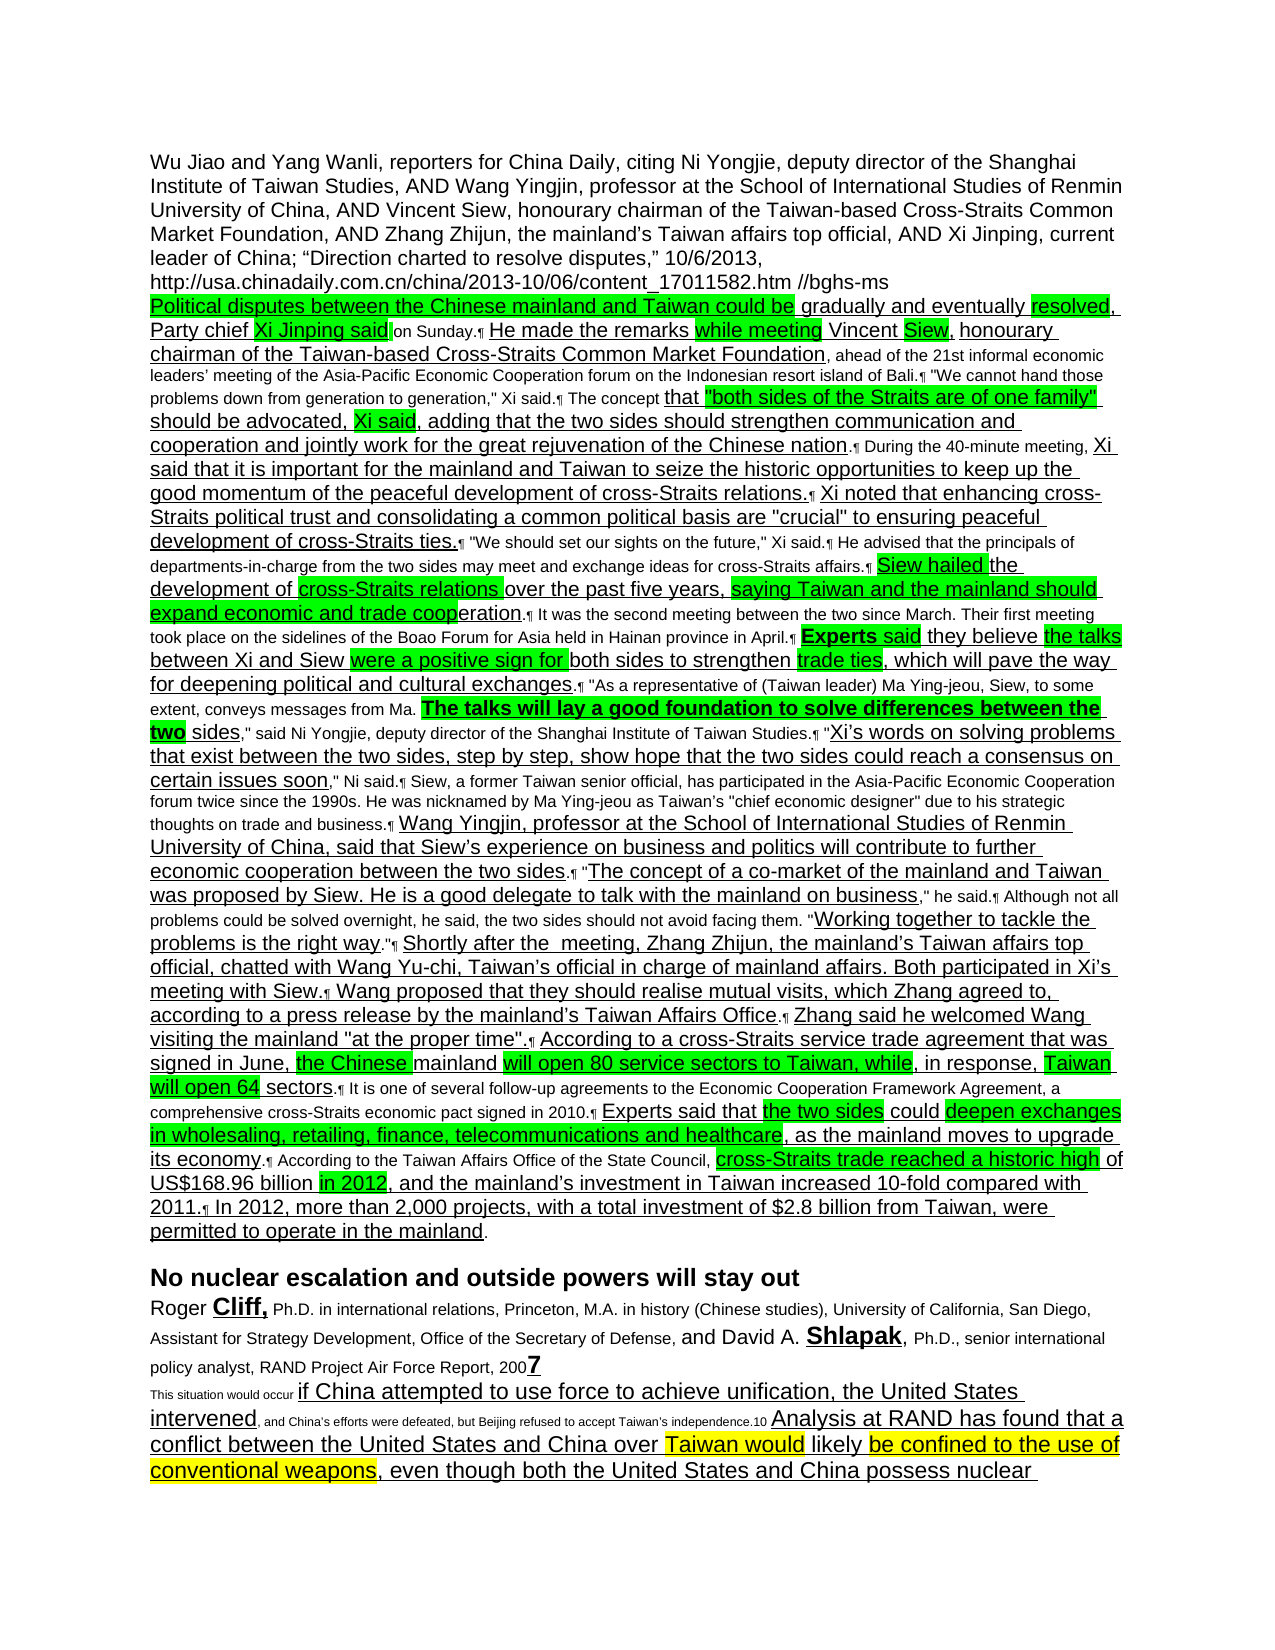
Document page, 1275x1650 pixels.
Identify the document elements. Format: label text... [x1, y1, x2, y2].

text Roger Cliff, Ph.D. in international relations, Princeton, M.A. in history (Chinese studies), University of California, San Diego, Assistant for Strategy Development, Office of the Secretary of Defense, and David A. Shlapak, Ph.D., senior international policy analyst, RAND Project Air Force Report, 2007 [150, 1292, 1125, 1378]
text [150, 1378, 1125, 1484]
subtitle No nuclear escalation and outside powers will stay out [150, 1263, 1125, 1292]
text Wu Jiao and Yang Wanli, reporters for China Daily, citing Ni Yongjie, deputy director of the Shanghai Institute of Taiwan Studies, AND Wang Yingjin, professor at the School of International Studies of Renmin University of China, AND Vincent Siew, honourary chairman of the Taiwan-based Cross-Straits Common Market Foundation, AND Zhang Zhijun, the mainland’s Taiwan affairs top official, AND Xi Jinping, current leader of China; “Direction charted to resolve disputes,” 10/6/2013, http://usa.chinadaily.com.cn/china/2013-10/06/content_17011582.htm //bghs-ms [150, 150, 1125, 294]
text Political disputes between the Chinese mainland and Taiwan could be gradually and eventually resolved, Party chief Xi Jinping said on Sunday.¶ He made the remarks while meeting Vincent Siew, honourary chairman of the Taiwan-based Cross-Straits Common Market Foundation, ahead of the 21st informal economic leaders’ meeting of the Asia-Pacific Economic Cooperation forum on the Indonesian resort island of Bali.¶ "We cannot hand those problems down from generation to generation," Xi said.¶ The concept that "both sides of the Straits are of one family" should be advocated, Xi said, adding that the two sides should strengthen communication and cooperation and jointly work for the great rejuvenation of the Chinese nation.¶ During the 40-minute meeting, Xi said that it is important for the mainland and Taiwan to seize the historic opportunities to keep up the good momentum of the peaceful development of cross-Straits relations.¶ Xi noted that enhancing cross-Straits political trust and consolidating a common political basis are "crucial" to ensuring peaceful development of cross-Straits ties.¶ "We should set our sights on the future," Xi said.¶ He advised that the principals of departments-in-charge from the two sides may meet and exchange ideas for cross-Straits affairs.¶ Siew hailed the development of cross-Straits relations over the past five years, saying Taiwan and the mainland should expand economic and trade cooperation.¶ It was the second meeting between the two since March. Their first meeting took place on the sidelines of the Boao Forum for Asia held in Hainan province in April.¶ Experts said they believe the talks between Xi and Siew were a positive sign for both sides to strengthen trade ties, which will pave the way for deepening political and cultural exchanges.¶ "As a representative of (Taiwan leader) Ma Ying-jeou, Siew, to some extent, conveys messages from Ma. The talks will lay a good foundation to solve differences between the two sides," said Ni Yongjie, deputy director of the Shanghai Institute of Taiwan Studies.¶ "Xi’s words on solving problems that exist between the two sides, step by step, show hope that the two sides could reach a consensus on certain issues soon," Ni said.¶ Siew, a former Taiwan senior official, has participated in the Asia-Pacific Economic Cooperation forum twice since the 1990s. He was nicknamed by Ma Ying-jeou as Taiwan’s "chief economic designer" due to his strategic thoughts on trade and business.¶ Wang Yingjin, professor at the School of International Studies of Renmin University of China, said that Siew’s experience on business and politics will contribute to further economic cooperation between the two sides.¶ "The concept of a co-market of the mainland and Taiwan was proposed by Siew. He is a good delegate to talk with the mainland on business," he said.¶ Although not all problems could be solved overnight, he said, the two sides should not avoid facing them. "Working together to tackle the problems is the right way."¶ Shortly after the meeting, Zhang Zhijun, the mainland’s Taiwan affairs top official, chatted with Wang Yu-chi, Taiwan’s official in charge of mainland affairs. Both participated in Xi’s meeting with Siew.¶ Wang proposed that they should realise mutual visits, which Zhang agreed to, according to a press release by the mainland’s Taiwan Affairs Office.¶ Zhang said he welcomed Wang visiting the mainland "at the proper time".¶ According to a cross-Straits service trade agreement that was signed in June, the Chinese mainland will open 80 service sectors to Taiwan, while, in response, Taiwan will open 64 sectors.¶ It is one of several follow-up agreements to the Economic Cooperation Framework Agreement, a comprehensive cross-Straits economic pact signed in 2010.¶ Experts said that the two sides could deepen exchanges in wholesaling, retailing, finance, telecommunications and healthcare, as the mainland moves to upgrade its economy.¶ According to the Taiwan Affairs Office of the State Council, cross-Straits trade reached a historic high of US$168.96 billion in 2012, and the mainland’s investment in Taiwan increased 10-fold compared with 2011.¶ In 2012, more than 2,000 projects, with a total investment of $2.8 billion from Taiwan, were permitted to operate in the mainland. [150, 294, 1125, 1242]
